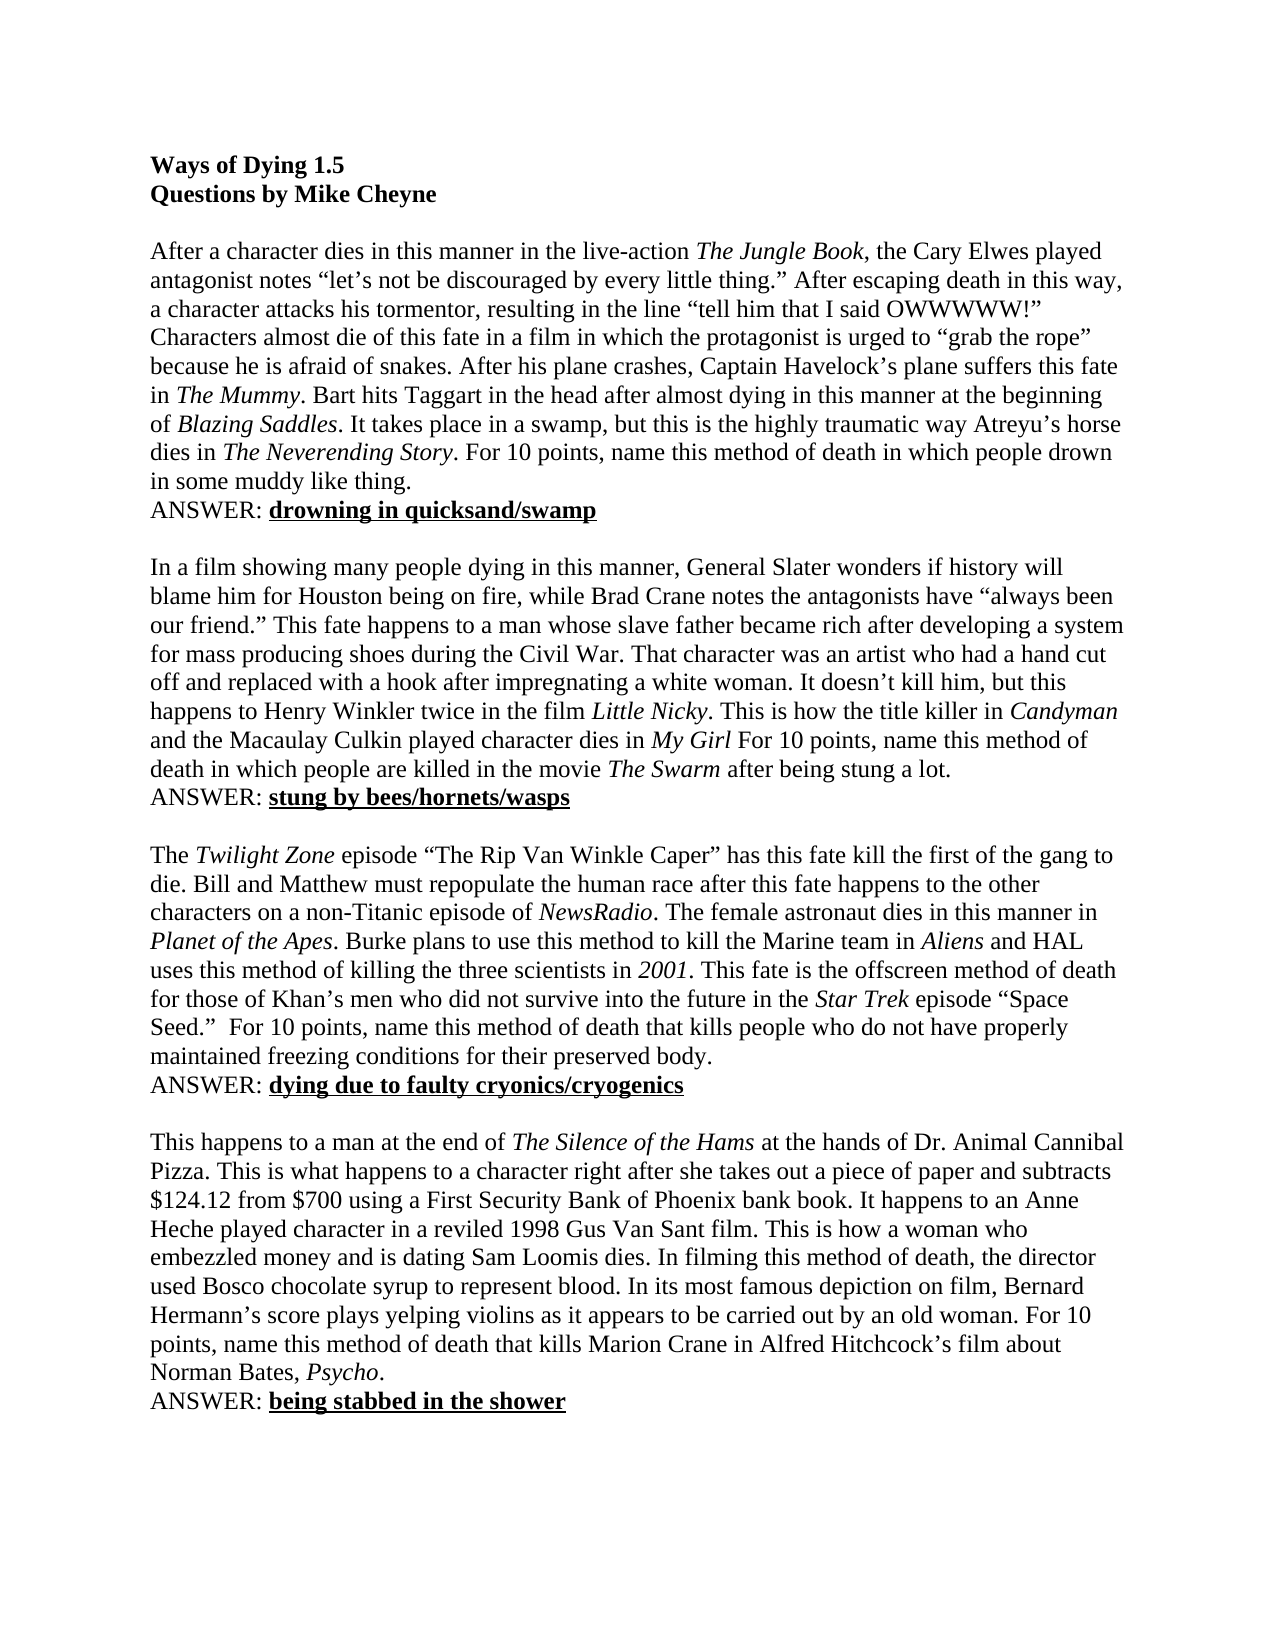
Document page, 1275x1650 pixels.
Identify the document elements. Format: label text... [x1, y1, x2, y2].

text After a character dies in this manner in the live-action The Jungle Book, the Cary Elwes played antagonist notes “let’s not be discouraged by every little thing.” After escaping death in this way, a character attacks his tormentor, resulting in the line “tell him that I said OWWWWW!” Characters almost die of this fate in a film in which the protagonist is urged to “grab the rope” because he is afraid of snakes. After his plane crashes, Captain Havelock’s plane suffers this fate in The Mummy. Bart hits Taggart in the head after almost dying in this manner at the beginning of Blazing Saddles. It takes place in a swamp, but this is the highly traumatic way Atreyu’s horse dies in The Neverending Story. For 10 points, name this method of death in which people drown in some muddy like thing. [150, 236, 1125, 495]
text ANSWER: stung by bees/hornets/wasps [150, 782, 1125, 811]
text This happens to a man at the end of The Silence of the Hams at the hands of Dr. Animal Cannibal Pizza. This is what happens to a character right after she takes out a piece of paper and subtracts $124.12 from $700 using a First Security Bank of Phoenix bank book. It happens to an Anne Heche played character in a reviled 1998 Gus Van Sant film. This is how a woman who embezzled money and is dating Sam Loomis dies. In filming this method of death, the director used Bosco chocolate syrup to represent blood. In its most famous depiction on film, Bernard Hermann’s score plays yelping violins as it appears to be carried out by an old woman. For 10 points, name this method of death that kills Marion Crane in Alfred Hitchcock’s film about Norman Bates, Psycho. [150, 1127, 1125, 1386]
text The Twilight Zone episode “The Rip Van Winkle Caper” has this fate kill the first of the gang to die. Bill and Matthew must repopulate the human race after this fate happens to the other characters on a non-Titanic episode of NewsRadio. The female astronaut dies in this manner in Planet of the Apes. Burke plans to use this method to kill the Marine team in Aliens and HAL uses this method of killing the three scientists in 2001. This fate is the offscreen method of death for those of Khan’s men who did not survive into the future in the Star Trek episode “Space Seed.” For 10 points, name this method of death that kills people who do not have properly maintained freezing conditions for their preserved body. [150, 840, 1125, 1070]
text Questions by Mike Cheyne [150, 179, 1125, 207]
text ANSWER: dying due to faulty cryonics/cryogenics [150, 1070, 1125, 1099]
text Ways of Dying 1.5 [150, 150, 1125, 179]
text In a film showing many people dying in this manner, General Slater wonders if history will blame him for Houston being on fire, while Brad Crane notes the antagonists have “always been our friend.” This fate happens to a man whose slave father became rich after developing a system for mass producing shoes during the Civil War. That character was an artist who had a hand cut off and replaced with a hook after impregnating a white woman. It doesn’t kill him, but this happens to Henry Winkler twice in the film Little Nicky. This is how the title killer in Candyman and the Macaulay Culkin played character dies in My Girl For 10 points, name this method of death in which people are killed in the movie The Swarm after being stung a lot. [150, 552, 1125, 782]
text ANSWER: being stabbed in the shower [150, 1386, 1125, 1415]
text ANSWER: drowning in quicksand/swamp [150, 495, 1125, 524]
